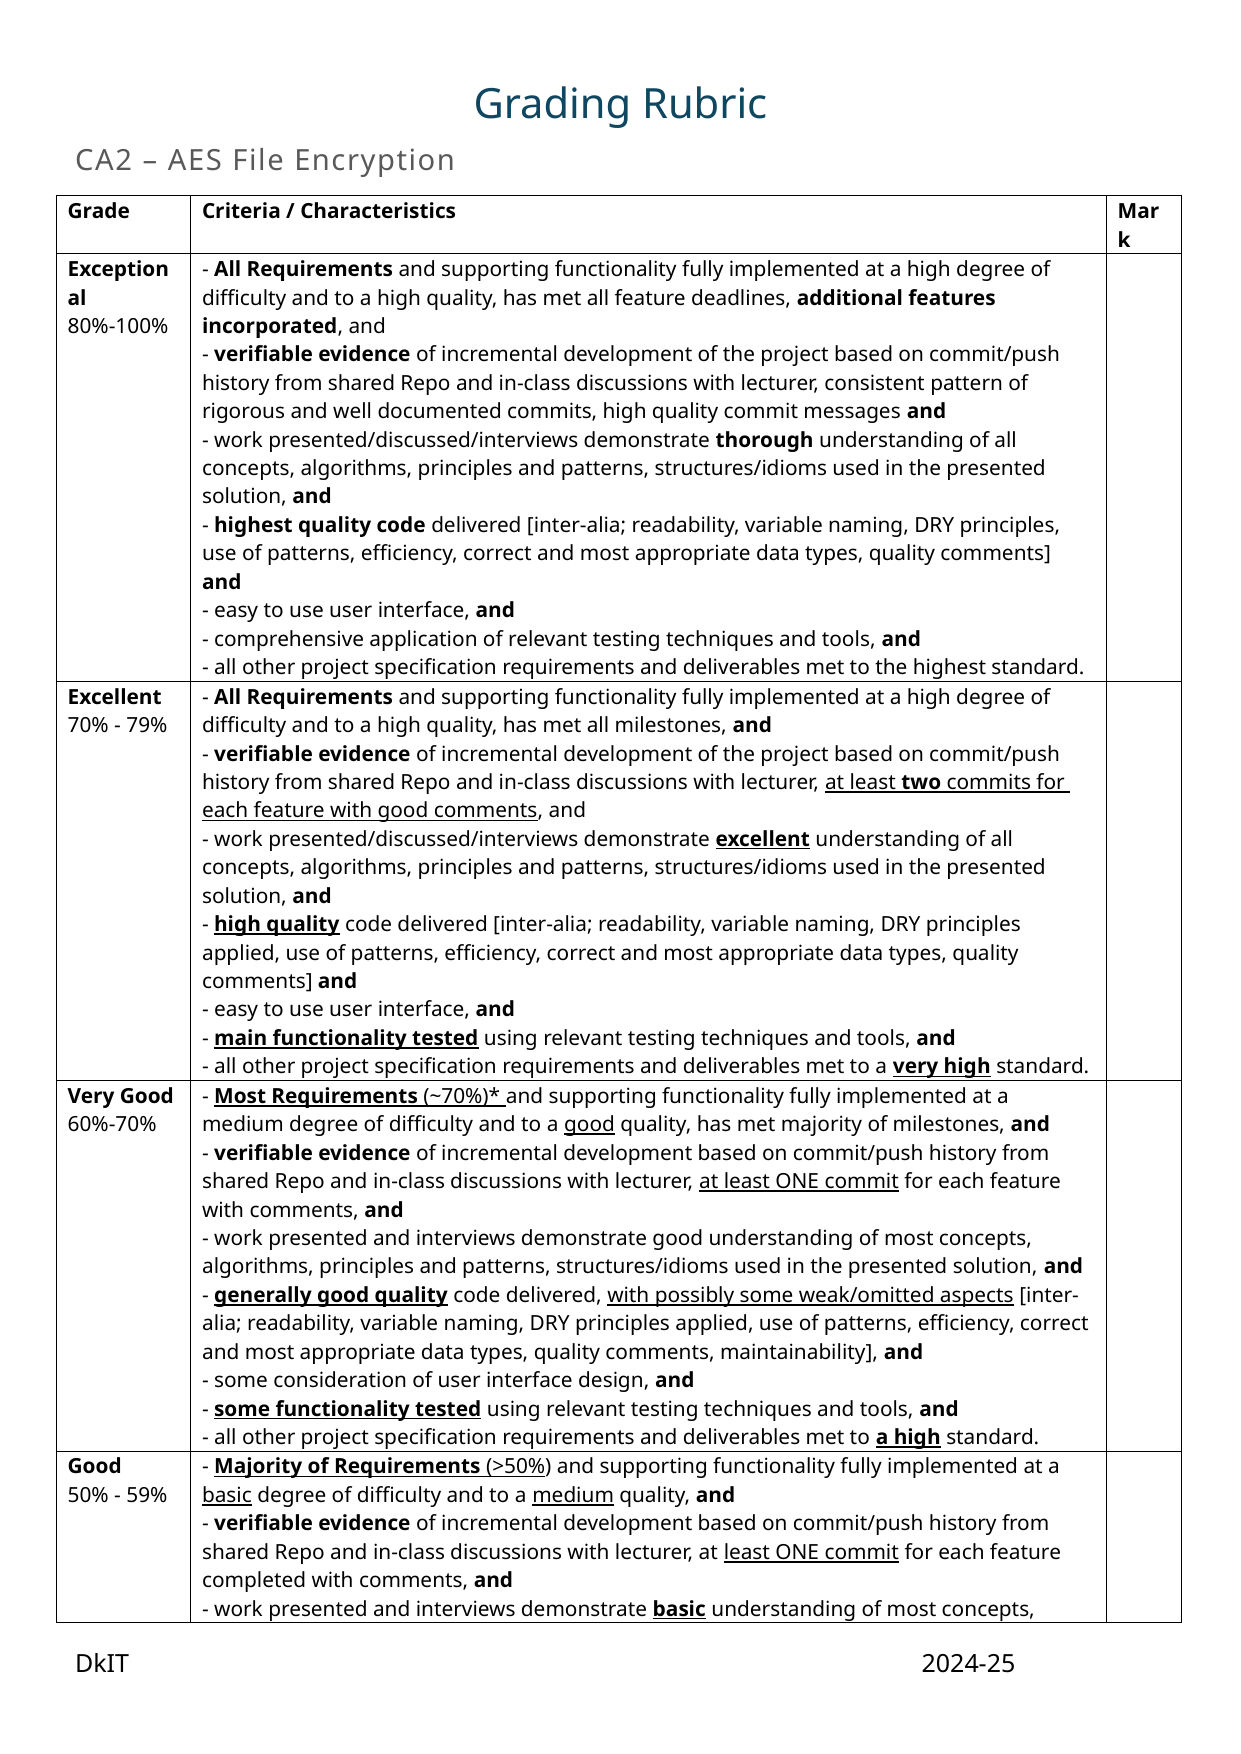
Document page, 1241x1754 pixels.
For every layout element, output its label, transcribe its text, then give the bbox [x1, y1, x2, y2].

table_cell Excellent 70% - 79% [57, 682, 190, 1080]
table_cell [1107, 254, 1181, 681]
table_cell - Most Requirements (~70%)* and supporting functionality fully implemented at a medium degree of difficulty and to a good quality, has met majority of milestones, and - verifiable evidence of incremental development based on commit/push history from shared Repo and in-class discussions with lecturer, at least ONE commit for each feature with comments, and - work presented and interviews demonstrate good understanding of most concepts, algorithms, principles and patterns, structures/idioms used in the presented solution, and - generally good quality code delivered, with possibly some weak/omitted aspects [inter-alia; readability, variable naming, DRY principles applied, use of patterns, efficiency, correct and most appropriate data types, quality comments, maintainability], and - some consideration of user interface design, and - some functionality tested using relevant testing techniques and tools, and - all other project specification requirements and deliverables met to a high standard. [191, 1081, 1106, 1451]
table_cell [191, 1452, 1106, 1622]
subtitle CA2 – AES File Encryption [75, 139, 1165, 178]
table_cell - All Requirements and supporting functionality fully implemented at a high degree of difficulty and to a high quality, has met all feature deadlines, additional features incorporated, and - verifiable evidence of incremental development of the project based on commit/push history from shared Repo and in-class discussions with lecturer, consistent pattern of rigorous and well documented commits, high quality commit messages and - work presented/discussed/interviews demonstrate thorough understanding of all concepts, algorithms, principles and patterns, structures/idioms used in the presented solution, and - highest quality code delivered [inter-alia; readability, variable naming, DRY principles, use of patterns, efficiency, correct and most appropriate data types, quality comments] and - easy to use user interface, and - comprehensive application of relevant testing techniques and tools, and - all other project specification requirements and deliverables met to the highest standard. [191, 254, 1106, 681]
table_header Mark [1107, 196, 1181, 253]
table_cell [1107, 1452, 1181, 1622]
table_cell [1107, 682, 1181, 1080]
table_header Criteria / Characteristics [191, 196, 1106, 253]
table_cell [1107, 1081, 1181, 1451]
table_header Grade [57, 196, 190, 253]
table_cell Good 50% - 59% [57, 1452, 190, 1622]
table_cell Exceptional 80%-100% [57, 254, 190, 681]
table_cell - All Requirements and supporting functionality fully implemented at a high degree of difficulty and to a high quality, has met all milestones, and - verifiable evidence of incremental development of the project based on commit/push history from shared Repo and in-class discussions with lecturer, at least two commits for each feature with good comments, and - work presented/discussed/interviews demonstrate excellent understanding of all concepts, algorithms, principles and patterns, structures/idioms used in the presented solution, and - high quality code delivered [inter-alia; readability, variable naming, DRY principles applied, use of patterns, efficiency, correct and most appropriate data types, quality comments] and - easy to use user interface, and - main functionality tested using relevant testing techniques and tools, and - all other project specification requirements and deliverables met to a very high standard. [191, 682, 1106, 1080]
table_cell Very Good 60%-70% [57, 1081, 190, 1451]
